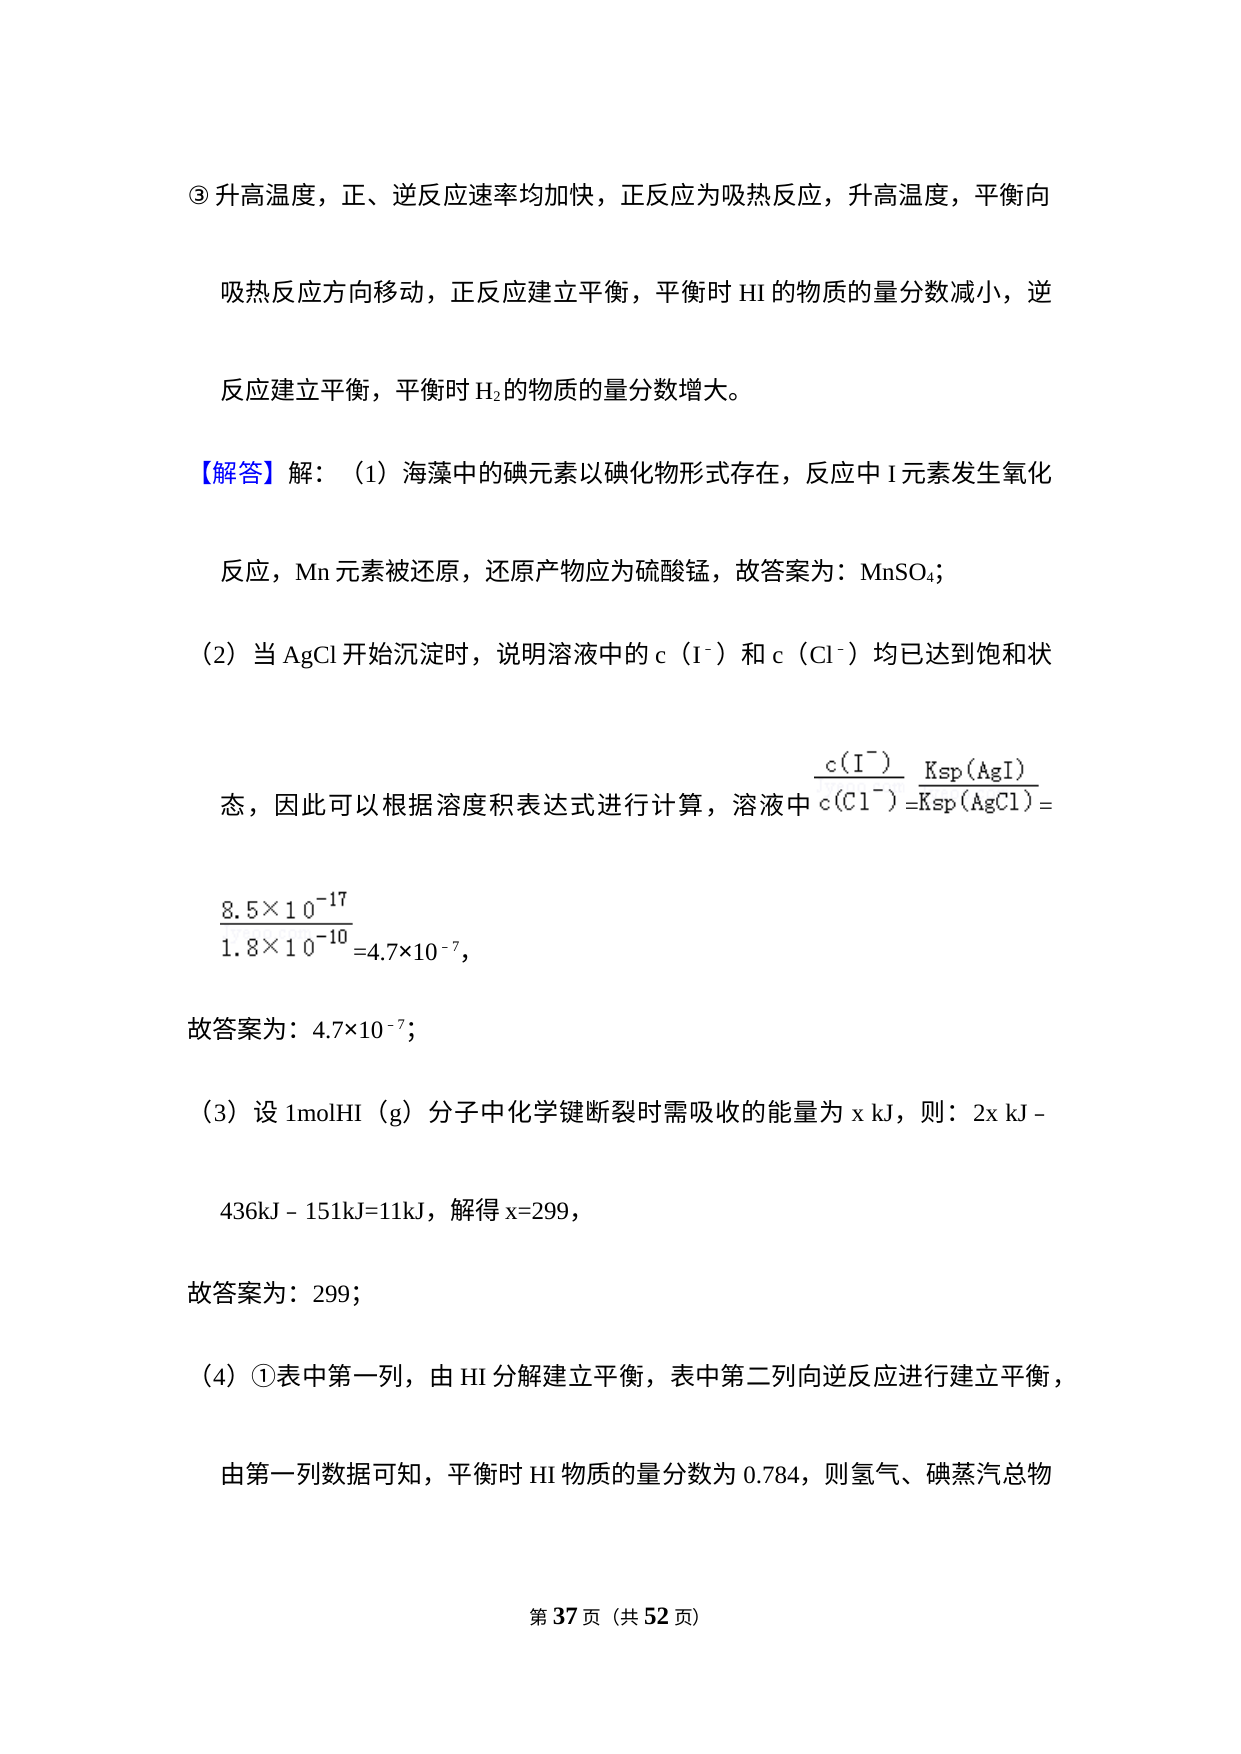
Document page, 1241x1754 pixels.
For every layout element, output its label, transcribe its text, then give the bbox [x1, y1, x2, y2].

picture [918, 756, 1039, 815]
text 故答案为：4.7×10﹣7； [187, 995, 1053, 1060]
text （2）当AgCl开始沉淀时，说明溶液中的c（I﹣）和c（Cl﹣）均已达到饱和状态，因此可以根据溶度积表达式进行计算，溶液中===4.7×10﹣7， [187, 620, 1053, 977]
text 故答案为：299； [187, 1259, 1053, 1324]
text 【解答】解：（1）海藻中的碘元素以碘化物形式存在，反应中I元素发生氧化反应，Mn元素被还原，还原产物应为硫酸锰，故答案为：MnSO4； [187, 439, 1053, 602]
text （3）设1molHI（g）分子中化学键断裂时需吸收的能量为x kJ，则：2x kJ﹣436kJ﹣151kJ=11kJ，解得x=299， [187, 1078, 1053, 1241]
text ③升高温度，正、逆反应速率均加快，正反应为吸热反应，升高温度，平衡向吸热反应方向移动，正反应建立平衡，平衡时HI的物质的量分数减小，逆反应建立平衡，平衡时H2的物质的量分数增大。 [187, 161, 1053, 421]
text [187, 1342, 1053, 1505]
picture [814, 742, 905, 815]
picture [220, 888, 353, 961]
